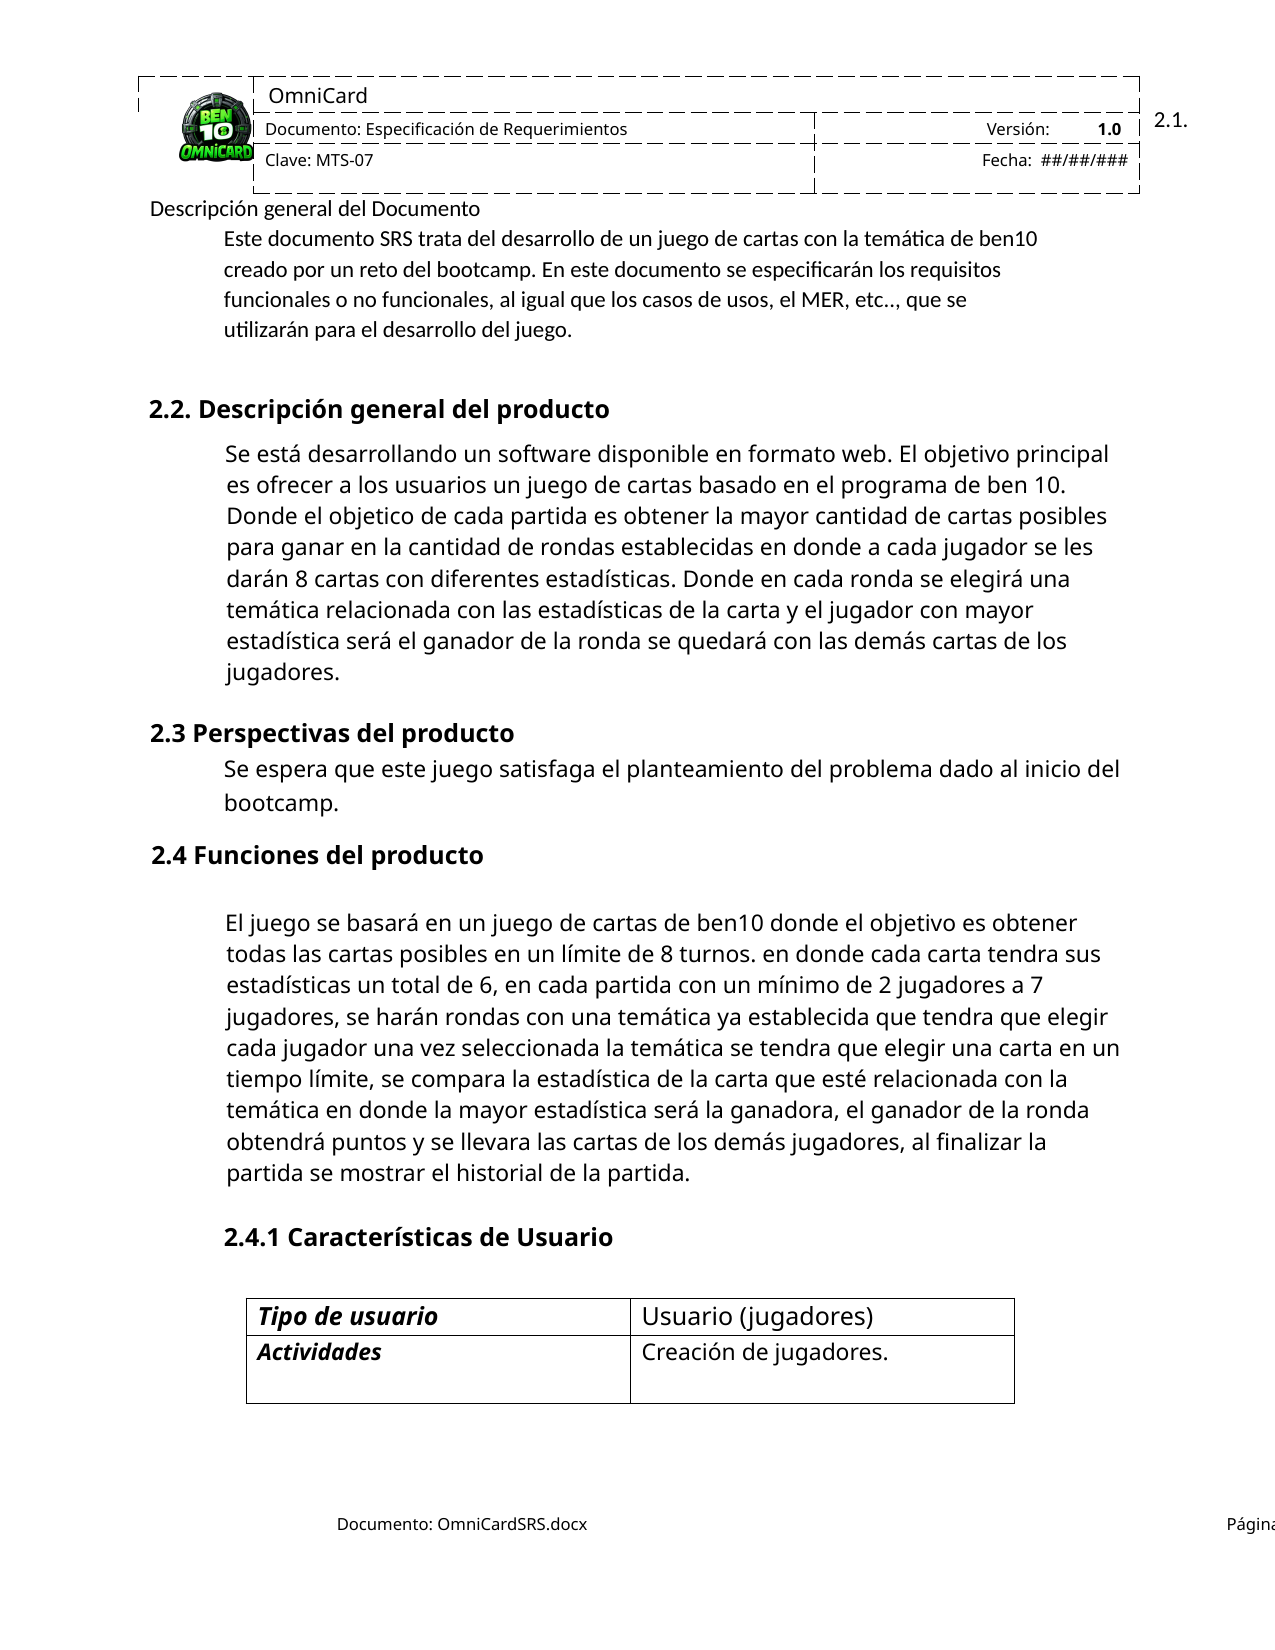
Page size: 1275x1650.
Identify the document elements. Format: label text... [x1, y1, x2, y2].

text 2.1. Descripción general del Documento Este documento SRS trata del desarrollo de un juego de cartas con la temática de ben10 creado por un reto del bootcamp. En este documento se especificarán los requisitos funcionales o no funcionales, al igual que los casos de usos, el MER, etc.., que se utilizarán para el desarrollo del juego. [150, 105, 1219, 373]
table_header Usuario (jugadores) [631, 1299, 1014, 1334]
text Se está desarrollando un software disponible en formato web. El objetivo principal es ofrecer a los usuarios un juego de cartas basado en el programa de ben 10. Donde el objetico de cada partida es obtener la mayor cantidad de cartas posibles para ganar en la cantidad de rondas establecidas en donde a cada jugador se les darán 8 cartas con diferentes estadísticas. Donde en cada ronda se elegirá una temática relacionada con las estadísticas de la carta y el jugador con mayor estadística será el ganador de la ronda se quedará con las demás cartas de los jugadores. [225, 437, 1126, 687]
subtitle 2.4.1 Características de Usuario [223, 1219, 1219, 1253]
subtitle 2.3 Perspectivas del producto [150, 716, 1219, 749]
subtitle 2.2. Descripción general del producto [148, 392, 1219, 426]
table_cell Creación de jugadores. [631, 1336, 1014, 1403]
table_header Tipo de usuario [247, 1299, 630, 1334]
table_cell Actividades [247, 1336, 630, 1403]
subtitle 2.4 Funciones del producto [151, 838, 1219, 872]
text Se espera que este juego satisfaga el planteamiento del problema dado al inicio del bootcamp. [224, 753, 1219, 818]
text El juego se basará en un juego de cartas de ben10 donde el objetivo es obtener todas las cartas posibles en un límite de 8 turnos. en donde cada carta tendra sus estadísticas un total de 6, en cada partida con un mínimo de 2 jugadores a 7 jugadores, se harán rondas con una temática ya establecida que tendra que elegir cada jugador una vez seleccionada la temática se tendra que elegir una carta en un tiempo límite, se compara la estadística de la carta que esté relacionada con la temática en donde la mayor estadística será la ganadora, el ganador de la ronda obtendrá puntos y se llevara las cartas de los demás jugadores, al finalizar la partida se mostrar el historial de la partida. [225, 907, 1126, 1188]
